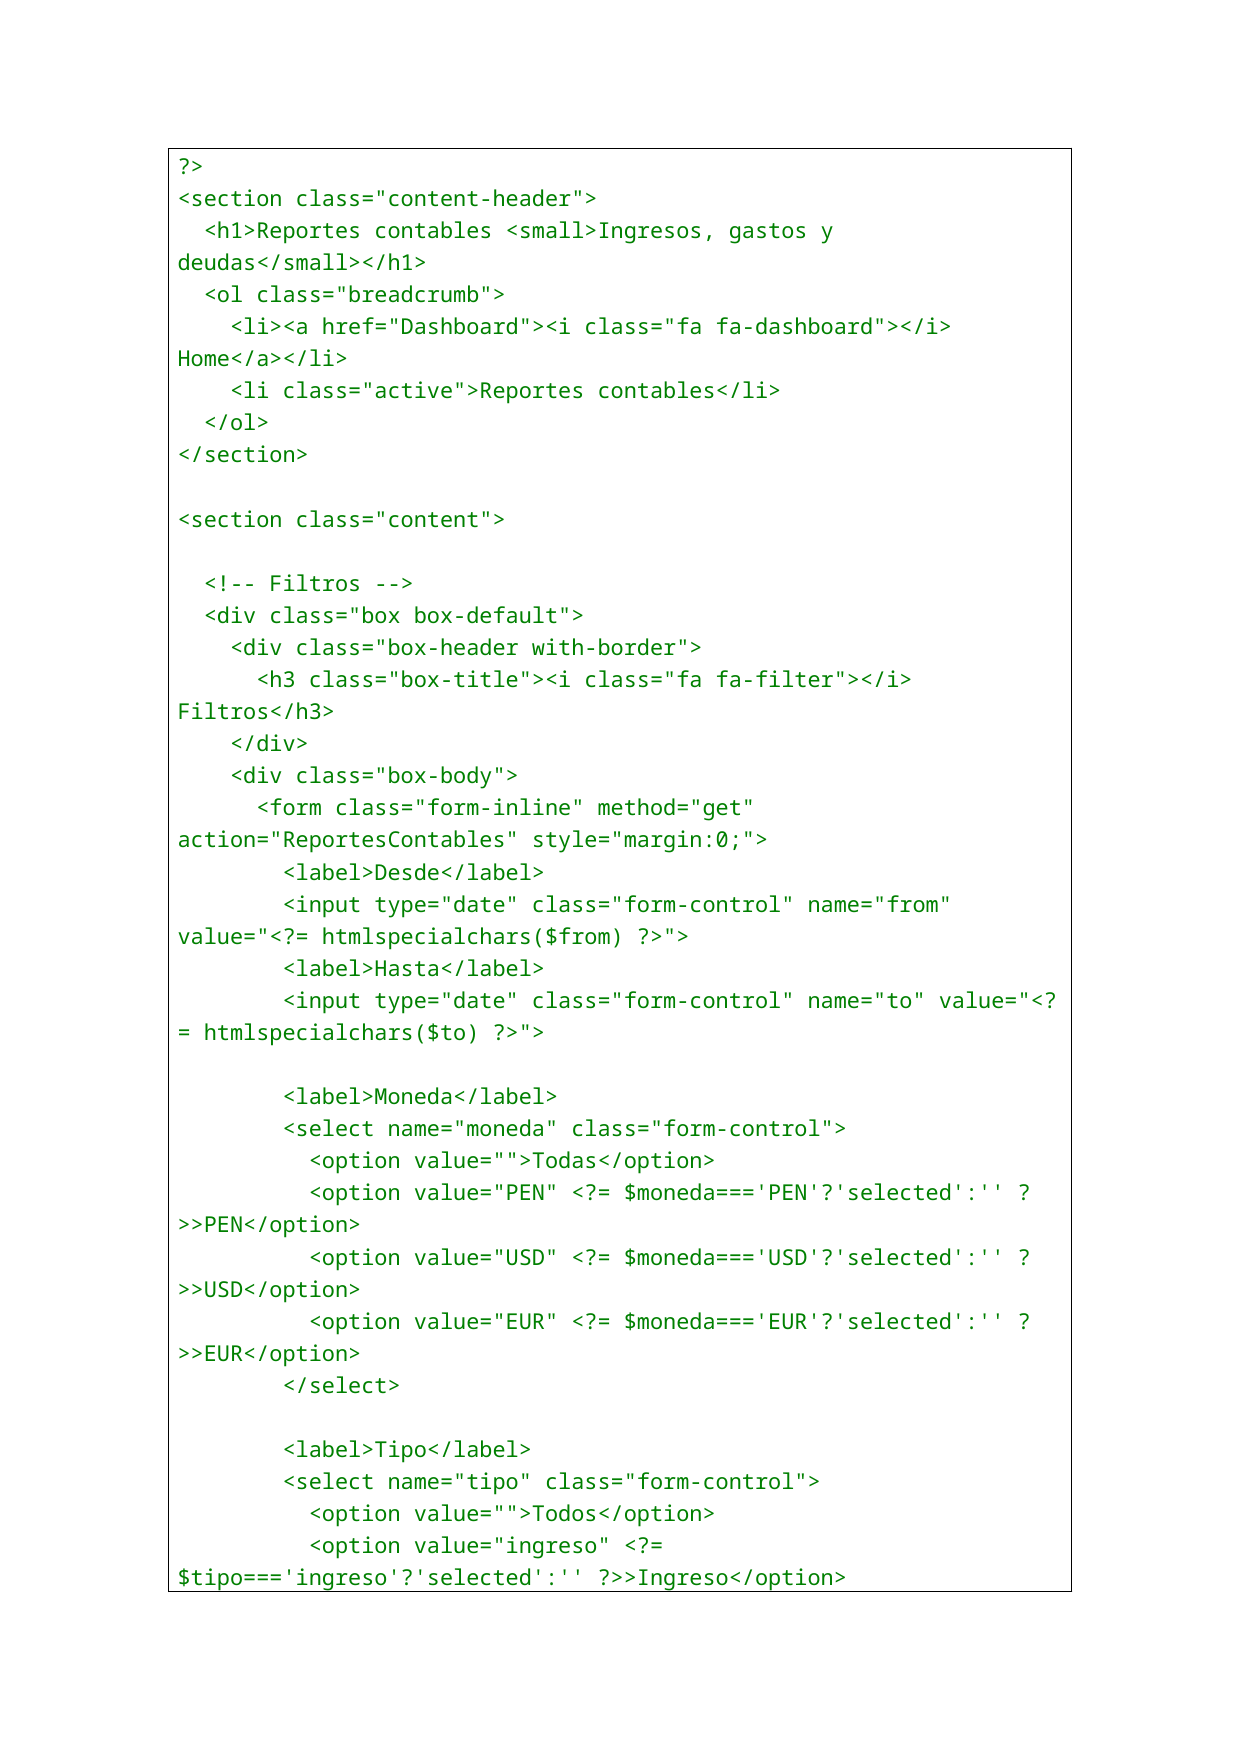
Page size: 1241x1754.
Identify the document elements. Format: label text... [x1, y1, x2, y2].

text <section class="content-header"> [169, 180, 1071, 212]
text <ol class="breadcrumb"> [169, 276, 1071, 308]
text <input type="date" class="form-control" name="to" value="<?= htmlspecialchars($to) ?>"> [169, 982, 1071, 1046]
text <!-- Filtros --> [169, 565, 1071, 597]
text <option value="USD" <?= $moneda==='USD'?'selected':'' ?>>USD</option> [169, 1238, 1071, 1303]
text <label>Desde</label> [169, 853, 1071, 886]
text </section> [169, 436, 1071, 468]
text </ol> [169, 404, 1071, 436]
text <div class="box-body"> [169, 757, 1071, 789]
text </select> [169, 1367, 1071, 1399]
text <div class="box box-default"> [169, 597, 1071, 629]
text <option value="ingreso" <?= $tipo==='ingreso'?'selected':'' ?>>Ingreso</option> [169, 1527, 1071, 1591]
text <option value="EUR" <?= $moneda==='EUR'?'selected':'' ?>>EUR</option> [169, 1303, 1071, 1367]
text <input type="date" class="form-control" name="from" value="<?= htmlspecialchars($from) ?>"> [169, 886, 1071, 950]
text <h1>Reportes contables <small>Ingresos, gastos y deudas</small></h1> [169, 212, 1071, 276]
text <label>Hasta</label> [169, 950, 1071, 982]
text <option value="PEN" <?= $moneda==='PEN'?'selected':'' ?>>PEN</option> [169, 1174, 1071, 1238]
text <section class="content"> [169, 501, 1071, 533]
text <select name="tipo" class="form-control"> [169, 1463, 1071, 1495]
text <option value="">Todos</option> [169, 1495, 1071, 1527]
text <label>Tipo</label> [169, 1431, 1071, 1463]
text ?> [169, 149, 1071, 180]
text <li><a href="Dashboard"><i class="fa fa-dashboard"></i> Home</a></li> [169, 308, 1071, 372]
text <select name="moneda" class="form-control"> [169, 1110, 1071, 1142]
text <option value="">Todas</option> [169, 1142, 1071, 1174]
text <form class="form-inline" method="get" action="ReportesContables" style="margin:0;"> [169, 789, 1071, 853]
text <li class="active">Reportes contables</li> [169, 372, 1071, 404]
text <label>Moneda</label> [169, 1078, 1071, 1110]
text <h3 class="box-title"><i class="fa fa-filter"></i> Filtros</h3> [169, 661, 1071, 725]
text <div class="box-header with-border"> [169, 629, 1071, 661]
text </div> [169, 725, 1071, 757]
